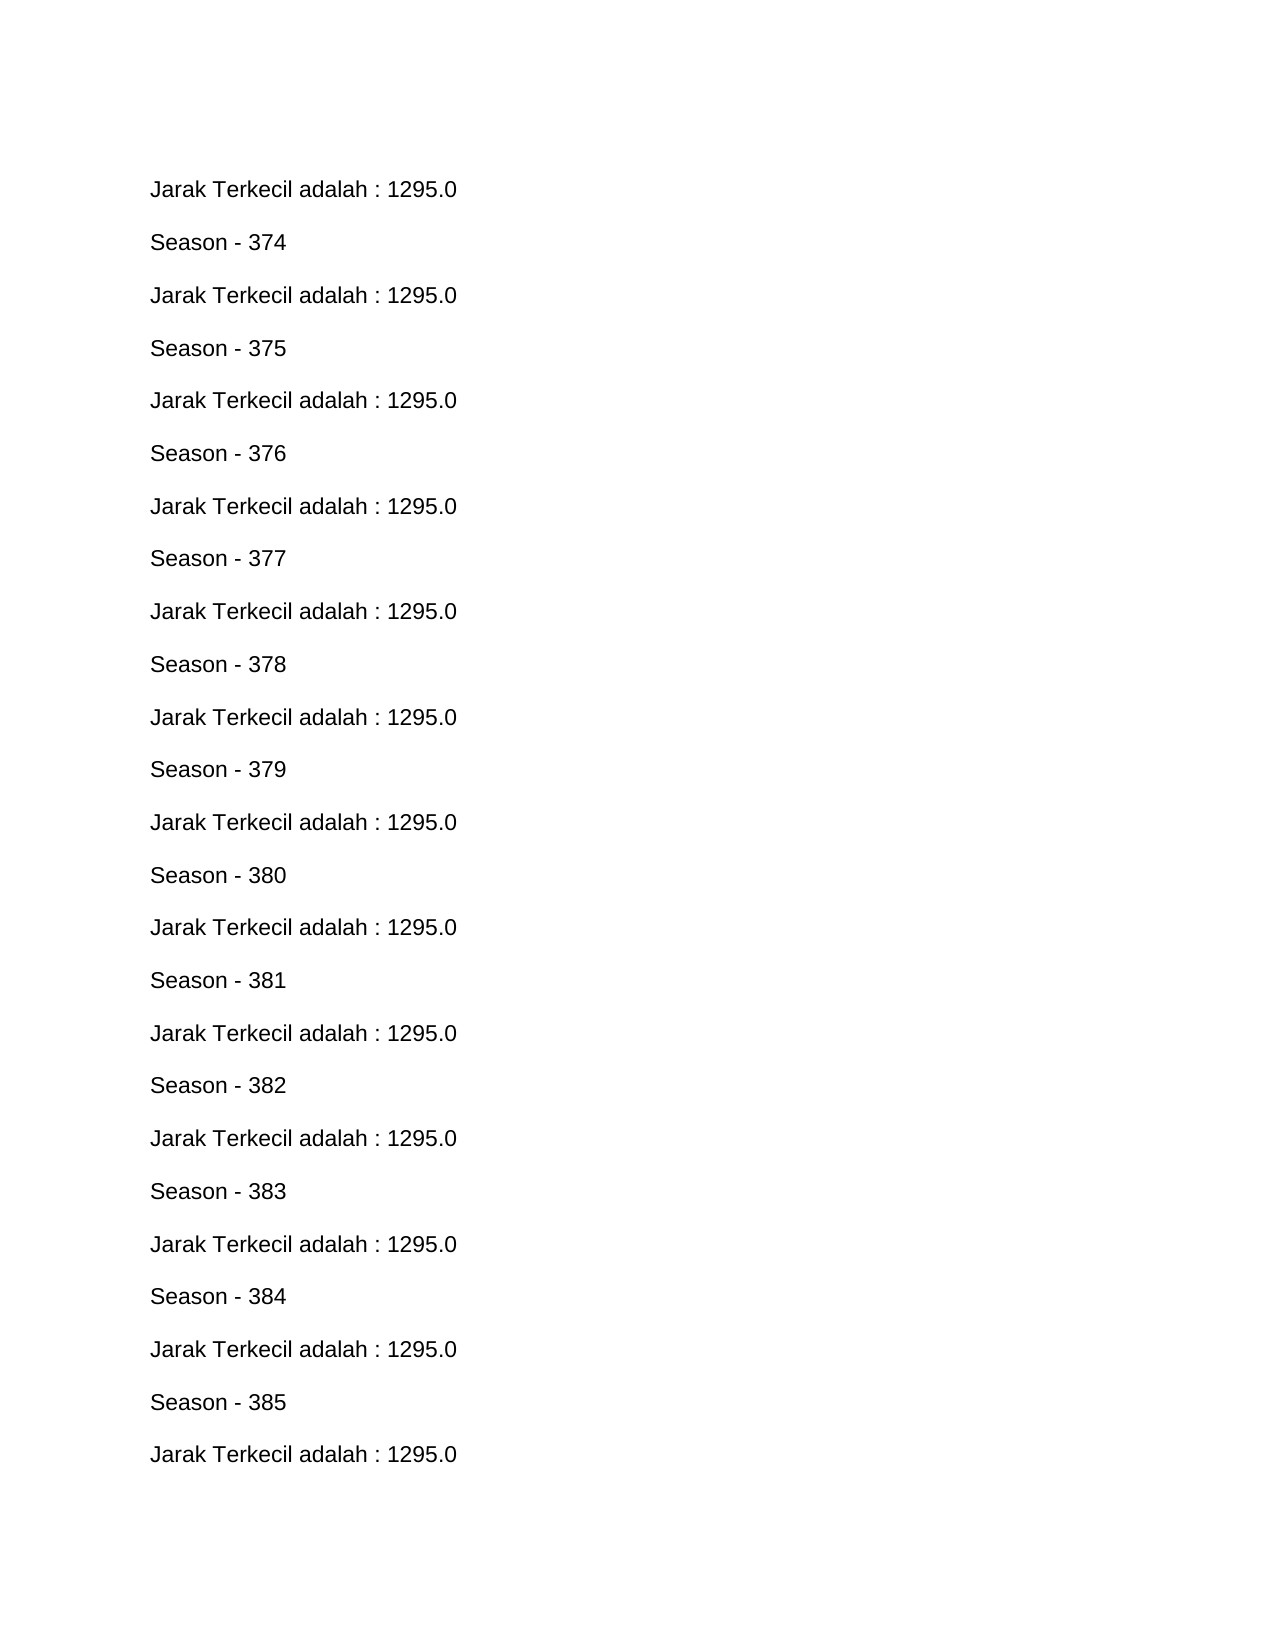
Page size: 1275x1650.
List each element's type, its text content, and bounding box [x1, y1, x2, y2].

text Season - 377 [150, 545, 1125, 572]
text Season - 380 [150, 862, 1125, 888]
text Season - 378 [150, 651, 1125, 677]
text Season - 383 [150, 1178, 1125, 1204]
text Jarak Terkecil adalah : 1295.0 [150, 703, 1125, 730]
text Season - 382 [150, 1072, 1125, 1099]
text Jarak Terkecil adalah : 1295.0 [150, 1336, 1125, 1362]
text Jarak Terkecil adalah : 1295.0 [150, 914, 1125, 941]
text Jarak Terkecil adalah : 1295.0 [150, 1125, 1125, 1151]
text Jarak Terkecil adalah : 1295.0 [150, 1441, 1125, 1468]
text Jarak Terkecil adalah : 1295.0 [150, 493, 1125, 519]
text Season - 381 [150, 967, 1125, 993]
text Jarak Terkecil adalah : 1295.0 [150, 1231, 1125, 1257]
text Season - 376 [150, 440, 1125, 466]
text Jarak Terkecil adalah : 1295.0 [150, 387, 1125, 413]
text Jarak Terkecil adalah : 1295.0 [150, 809, 1125, 835]
text Season - 384 [150, 1283, 1125, 1309]
text Season - 374 [150, 229, 1125, 255]
text Jarak Terkecil adalah : 1295.0 [150, 1020, 1125, 1046]
text Season - 385 [150, 1389, 1125, 1415]
text Jarak Terkecil adalah : 1295.0 [150, 282, 1125, 308]
text Jarak Terkecil adalah : 1295.0 [150, 598, 1125, 624]
text Jarak Terkecil adalah : 1295.0 [150, 176, 1125, 203]
text Season - 379 [150, 756, 1125, 782]
text Season - 375 [150, 334, 1125, 361]
